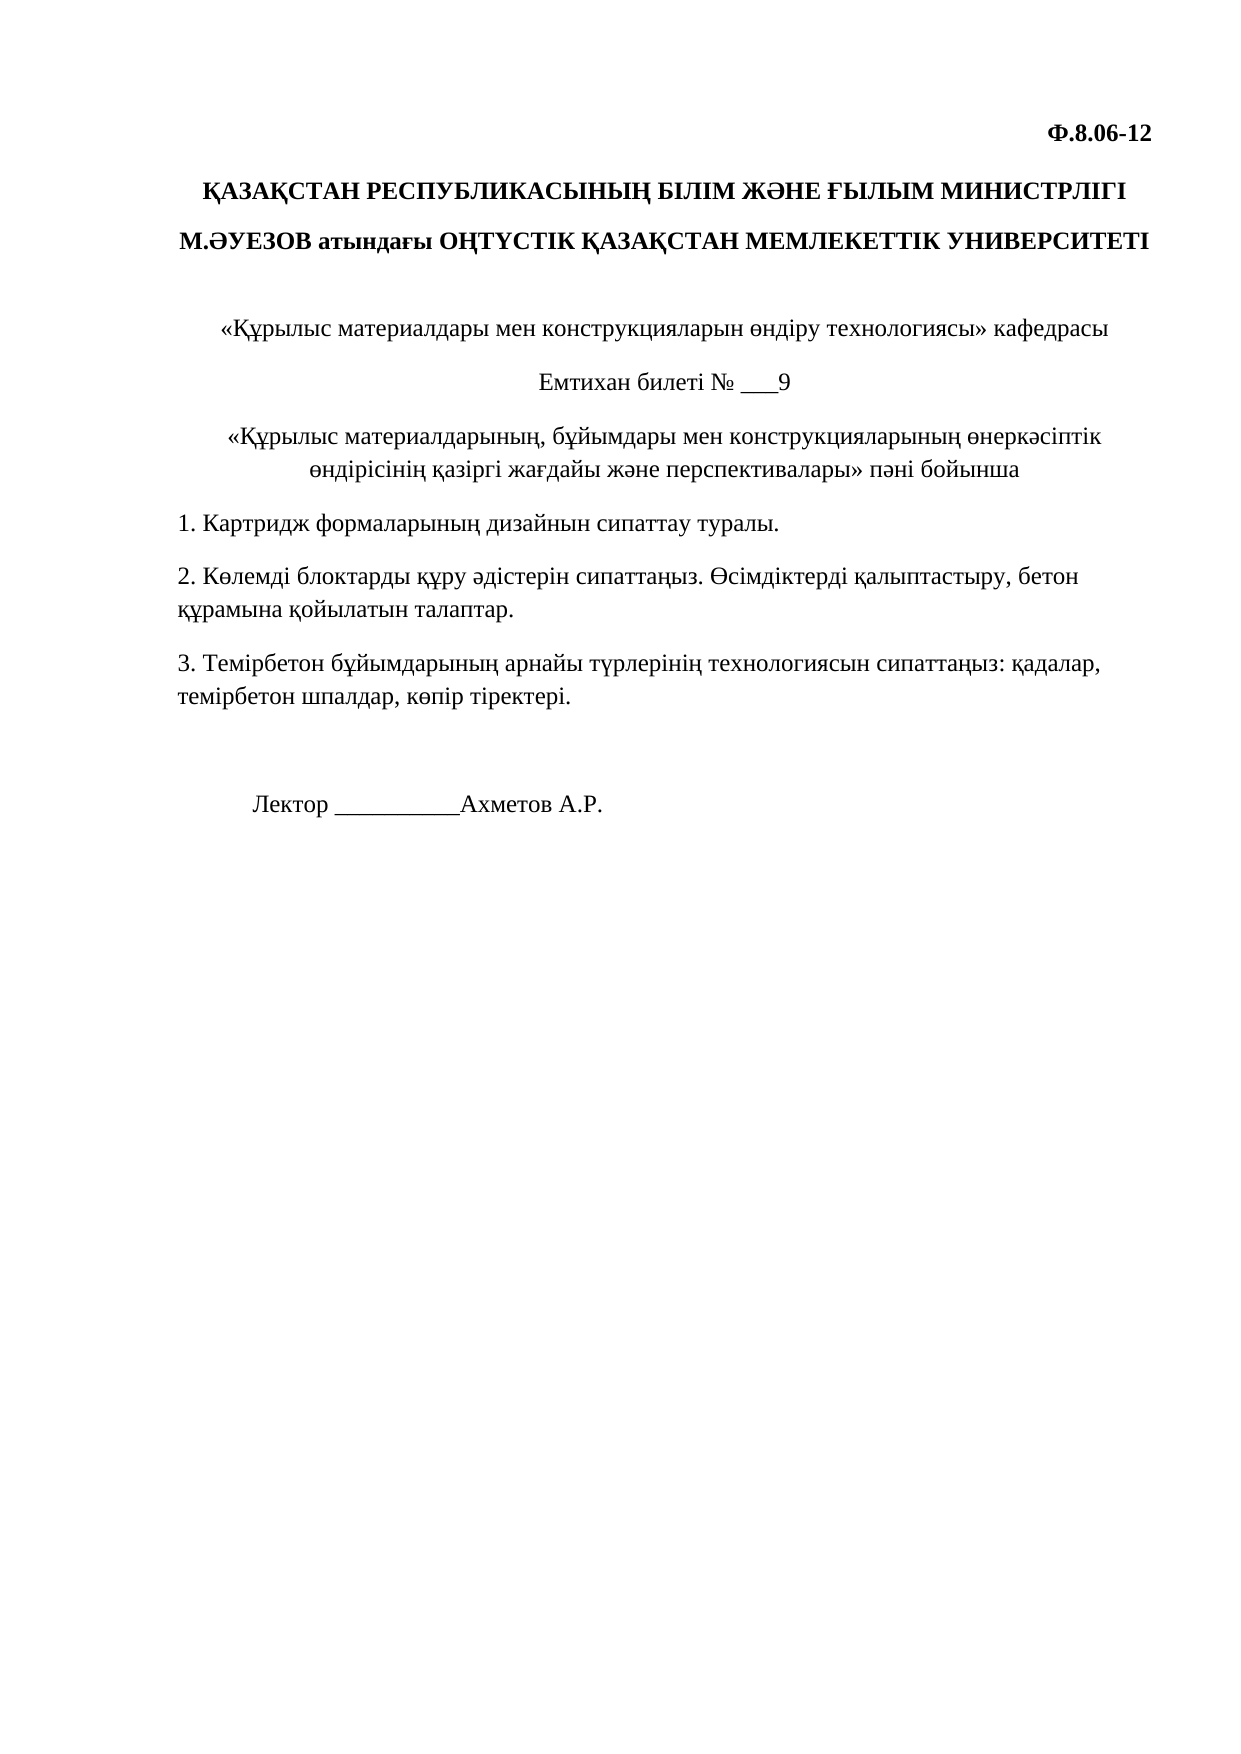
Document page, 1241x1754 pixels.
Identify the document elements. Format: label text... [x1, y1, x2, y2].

text М.ӘУЕЗОВ атындағы ОҢТҮСТІК ҚАЗАҚСТАН МЕМЛЕКЕТТІК УНИВЕРСИТЕТІ [177, 226, 1152, 254]
text ҚАЗАҚСТАН РЕСПУБЛИКАСЫНЫҢ БІЛІМ ЖӘНЕ ҒЫЛЫМ МИНИСТРЛІГІ [177, 176, 1152, 205]
text «Құрылыс материалдарының, бұйымдары мен конструкцияларының өнеркәсіптік өндірісінің қазіргі жағдайы және перспективалары» пәні бойынша [177, 421, 1152, 482]
text Ф.8.06-12 [177, 118, 1152, 147]
text 2. Көлемді блоктарды құру әдістерін сипаттаңыз. Өсімдіктерді қалыптастыру, бетон құрамына қойылатын талаптар. [177, 561, 1152, 623]
text 1. Картридж формаларының дизайнын сипаттау туралы. [177, 508, 1152, 536]
text Емтихан билеті № ___9 [177, 367, 1152, 396]
list Лектор __________Ахметов А.Р. [252, 789, 1152, 818]
text «Құрылыс материалдары мен конструкцияларын өндіру технологиясы» кафедрасы [177, 313, 1152, 342]
text 3. Темірбетон бұйымдарының арнайы түрлерінің технологиясын сипаттаңыз: қадалар, темірбетон шпалдар, көпір тіректері. [177, 648, 1152, 710]
